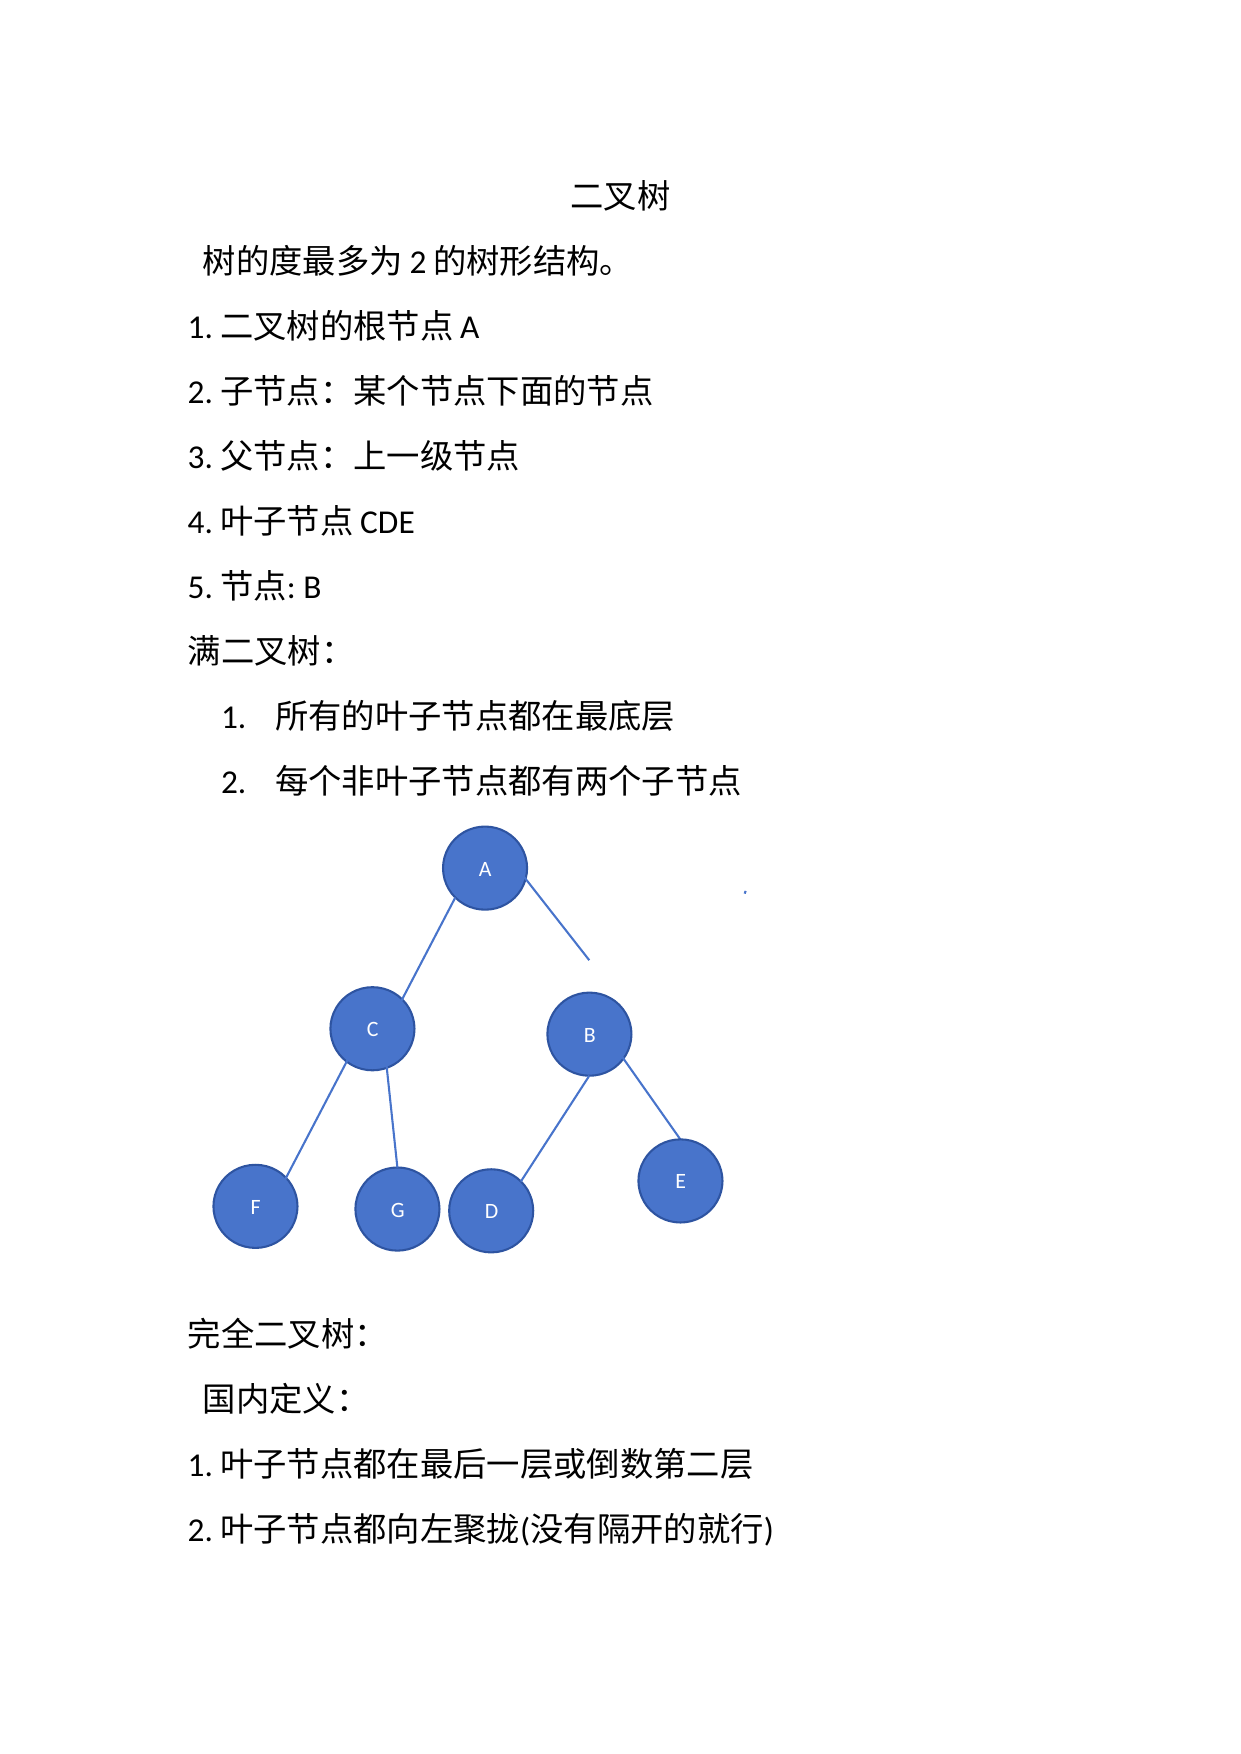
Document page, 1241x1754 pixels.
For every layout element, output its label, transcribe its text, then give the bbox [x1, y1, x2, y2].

text 国内定义： [187, 1364, 1053, 1429]
list 满二叉树： [187, 617, 1053, 682]
text 树的度最多为2的树形结构。 [187, 227, 1053, 292]
list 叶子节点都在最后一层或倒数第二层 [187, 1429, 1053, 1494]
list 每个非叶子节点都有两个子节点 [187, 747, 1053, 812]
list 节点: B [187, 552, 1053, 617]
list 二叉树的根节点A [187, 292, 1053, 357]
list 所有的叶子节点都在最底层 [187, 682, 1053, 747]
text 完全二叉树： [187, 1299, 1053, 1364]
list 子节点：某个节点下面的节点 [187, 357, 1053, 422]
list 父节点：上一级节点 [187, 422, 1053, 487]
list 叶子节点CDE [187, 487, 1053, 552]
text 二叉树 [187, 162, 1053, 227]
list 叶子节点都向左聚拢(没有隔开的就行) [187, 1494, 1053, 1559]
